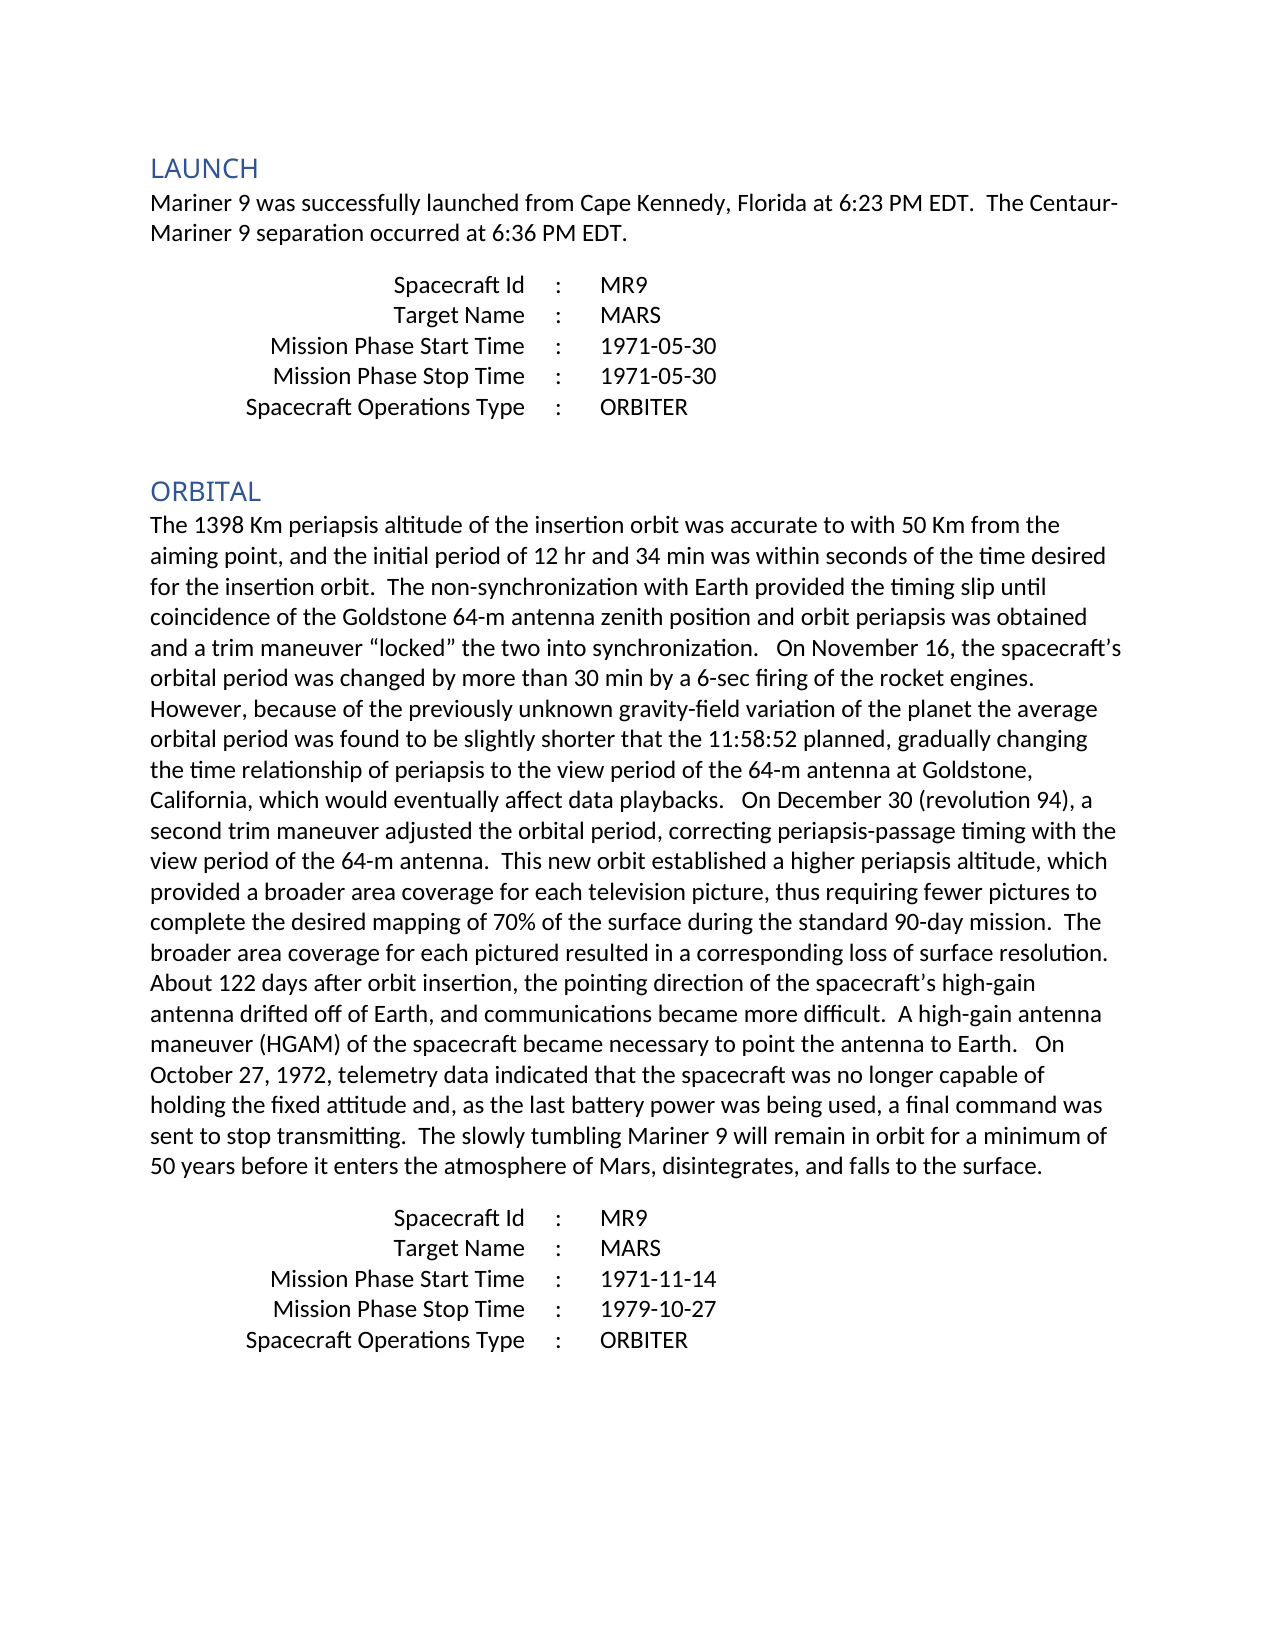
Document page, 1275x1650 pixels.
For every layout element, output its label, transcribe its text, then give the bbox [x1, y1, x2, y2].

text Target Name : MARS [150, 299, 1125, 330]
text Spacecraft Operations Type : ORBITER [150, 1324, 1125, 1354]
text Mission Phase Stop Time : 1971-05-30 [150, 360, 1125, 391]
text Target Name : MARS [150, 1232, 1125, 1263]
text The 1398 Km periapsis altitude of the insertion orbit was accurate to with 50 Km from the aiming point, and the initial period of 12 hr and 34 min was within seconds of the time desired for the insertion orbit. The non-synchronization with Earth provided the timing slip until coincidence of the Goldstone 64-m antenna zenith position and orbit periapsis was obtained and a trim maneuver “locked” the two into synchronization. On November 16, the spacecraft’s orbital period was changed by more than 30 min by a 6-sec firing of the rocket engines. However, because of the previously unknown gravity-field variation of the planet the average orbital period was found to be slightly shorter that the 11:58:52 planned, gradually changing the time relationship of periapsis to the view period of the 64-m antenna at Goldstone, California, which would eventually affect data playbacks. On December 30 (revolution 94), a second trim maneuver adjusted the orbital period, correcting periapsis-passage timing with the view period of the 64-m antenna. This new orbit established a higher periapsis altitude, which provided a broader area coverage for each television picture, thus requiring fewer pictures to complete the desired mapping of 70% of the surface during the standard 90-day mission. The broader area coverage for each pictured resulted in a corresponding loss of surface resolution. About 122 days after orbit insertion, the pointing direction of the spacecraft’s high-gain antenna drifted off of Earth, and communications became more difficult. A high-gain antenna maneuver (HGAM) of the spacecraft became necessary to point the antenna to Earth. On October 27, 1972, telemetry data indicated that the spacecraft was no longer capable of holding the fixed attitude and, as the last battery power was being used, a final command was sent to stop transmitting. The slowly tumbling Mariner 9 will remain in orbit for a minimum of 50 years before it enters the atmosphere of Mars, disintegrates, and falls to the surface. [150, 509, 1125, 1181]
subtitle LAUNCH [150, 150, 1125, 187]
text Mission Phase Start Time : 1971-11-14 [150, 1263, 1125, 1293]
subtitle ORBITAL [150, 473, 1125, 509]
text Spacecraft Id : MR9 [150, 1202, 1125, 1232]
text Spacecraft Operations Type : ORBITER [150, 391, 1125, 421]
text Mission Phase Start Time : 1971-05-30 [150, 330, 1125, 360]
text Mission Phase Stop Time : 1979-10-27 [150, 1293, 1125, 1324]
text Mariner 9 was successfully launched from Cape Kennedy, Florida at 6:23 PM EDT. The Centaur-Mariner 9 separation occurred at 6:36 PM EDT. [150, 187, 1125, 248]
text Spacecraft Id : MR9 [150, 269, 1125, 299]
